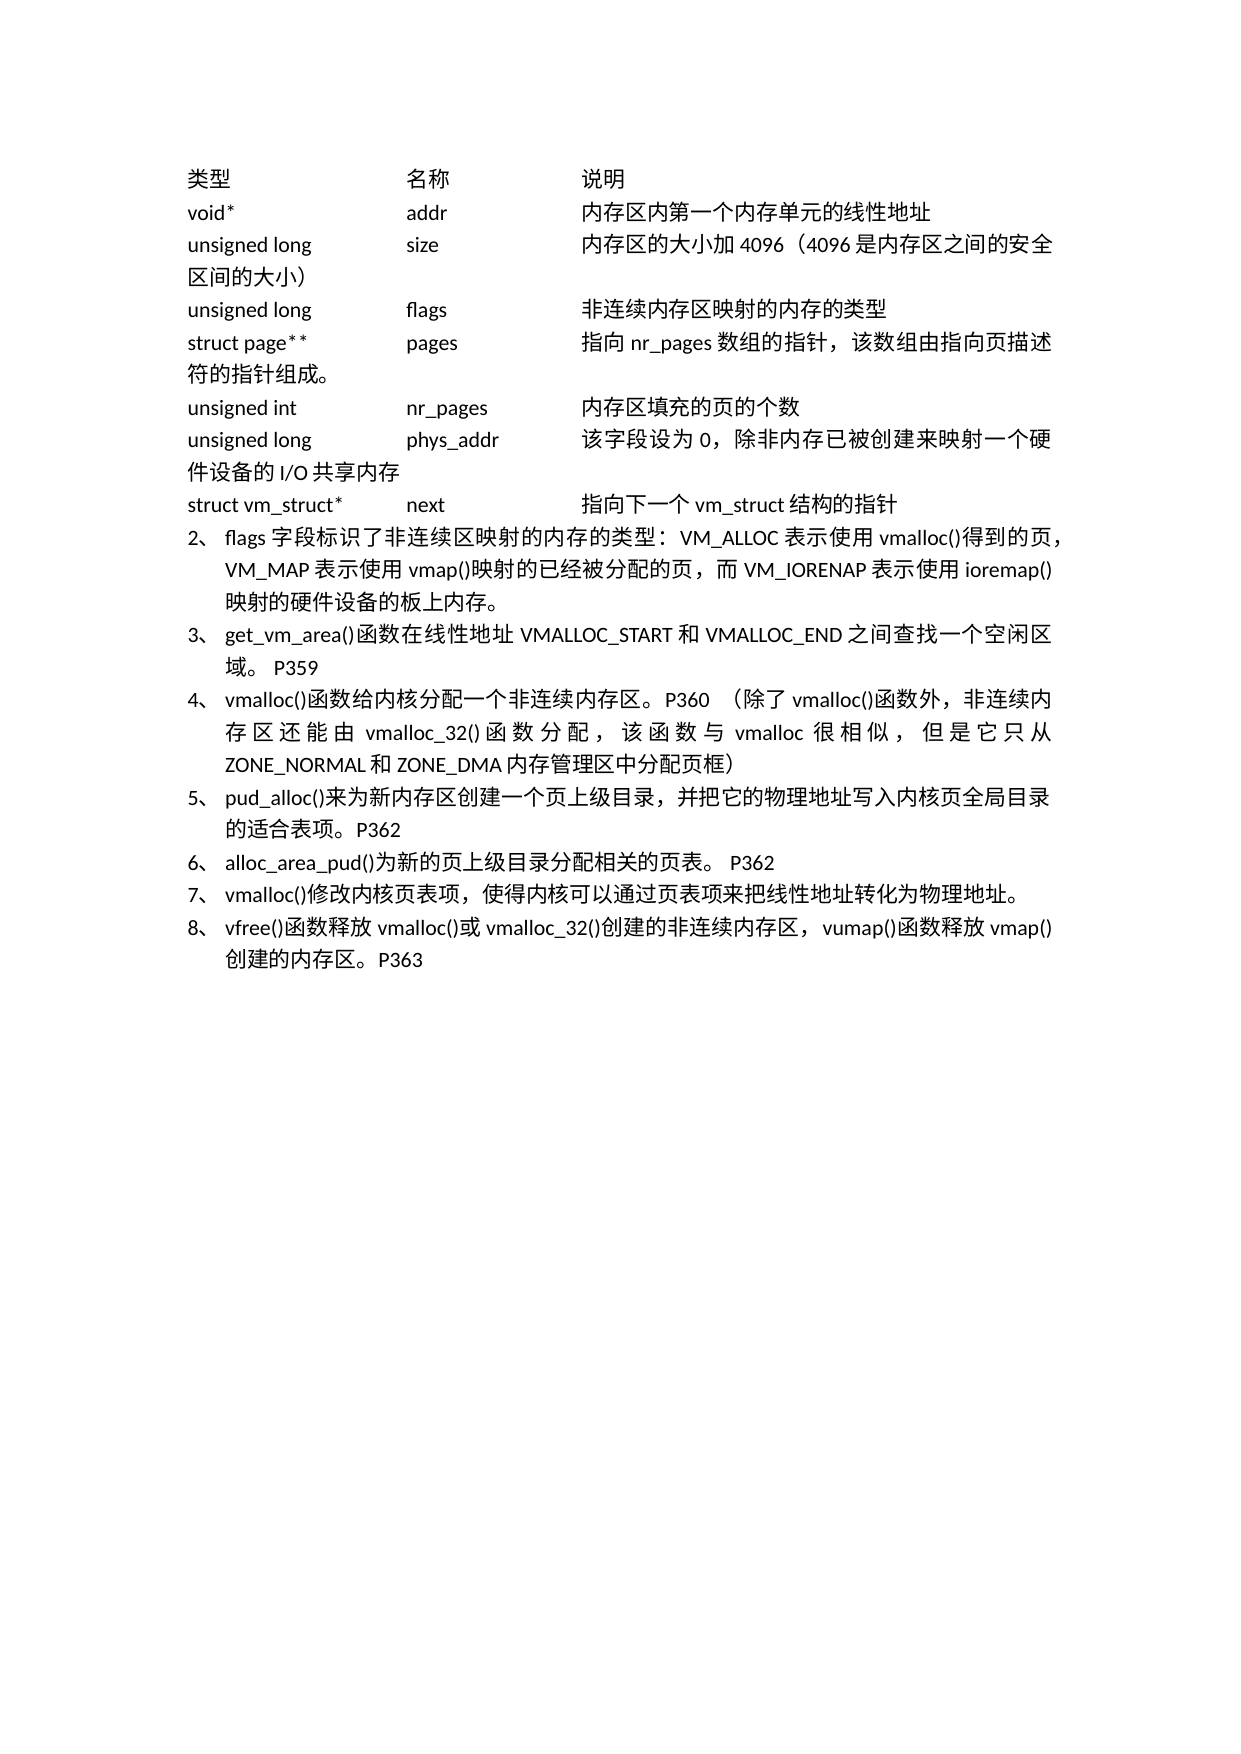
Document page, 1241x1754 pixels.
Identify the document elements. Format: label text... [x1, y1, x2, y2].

list vmalloc()函数给内核分配一个非连续内存区。P360 （除了vmalloc()函数外，非连续内存区还能由vmalloc_32()函数分配，该函数与vmalloc很相似，但是它只从ZONE_NORMAL和ZONE_DMA内存管理区中分配页框） [187, 682, 1053, 779]
text void* addr 内存区内第一个内存单元的线性地址 [187, 194, 1053, 227]
text unsigned long phys_addr 该字段设为0，除非内存已被创建来映射一个硬件设备的I/O共享内存 [187, 422, 1053, 487]
list alloc_area_pud()为新的页上级目录分配相关的页表。 P362 [187, 844, 1053, 877]
text unsigned long size 内存区的大小加4096（4096是内存区之间的安全区间的大小） [187, 227, 1053, 292]
list vmalloc()修改内核页表项，使得内核可以通过页表项来把线性地址转化为物理地址。 [187, 877, 1053, 909]
text struct page** pages 指向nr_pages数组的指针，该数组由指向页描述符的指针组成。 [187, 324, 1053, 389]
text unsigned int nr_pages 内存区填充的页的个数 [187, 389, 1053, 422]
text 类型 名称 说明 [187, 162, 1053, 194]
list pud_alloc()来为新内存区创建一个页上级目录，并把它的物理地址写入内核页全局目录的适合表项。P362 [187, 779, 1053, 844]
list vfree()函数释放vmalloc()或vmalloc_32()创建的非连续内存区，vumap()函数释放vmap()创建的内存区。P363 [187, 909, 1053, 974]
text struct vm_struct* next 指向下一个vm_struct结构的指针 [187, 487, 1053, 519]
text unsigned long flags 非连续内存区映射的内存的类型 [187, 292, 1053, 324]
list flags字段标识了非连续区映射的内存的类型：VM_ALLOC表示使用vmalloc()得到的页，VM_MAP表示使用vmap()映射的已经被分配的页，而VM_IORENAP表示使用ioremap()映射的硬件设备的板上内存。 [187, 519, 1053, 617]
list get_vm_area()函数在线性地址VMALLOC_START和VMALLOC_END之间查找一个空闲区域。 P359 [187, 617, 1053, 682]
